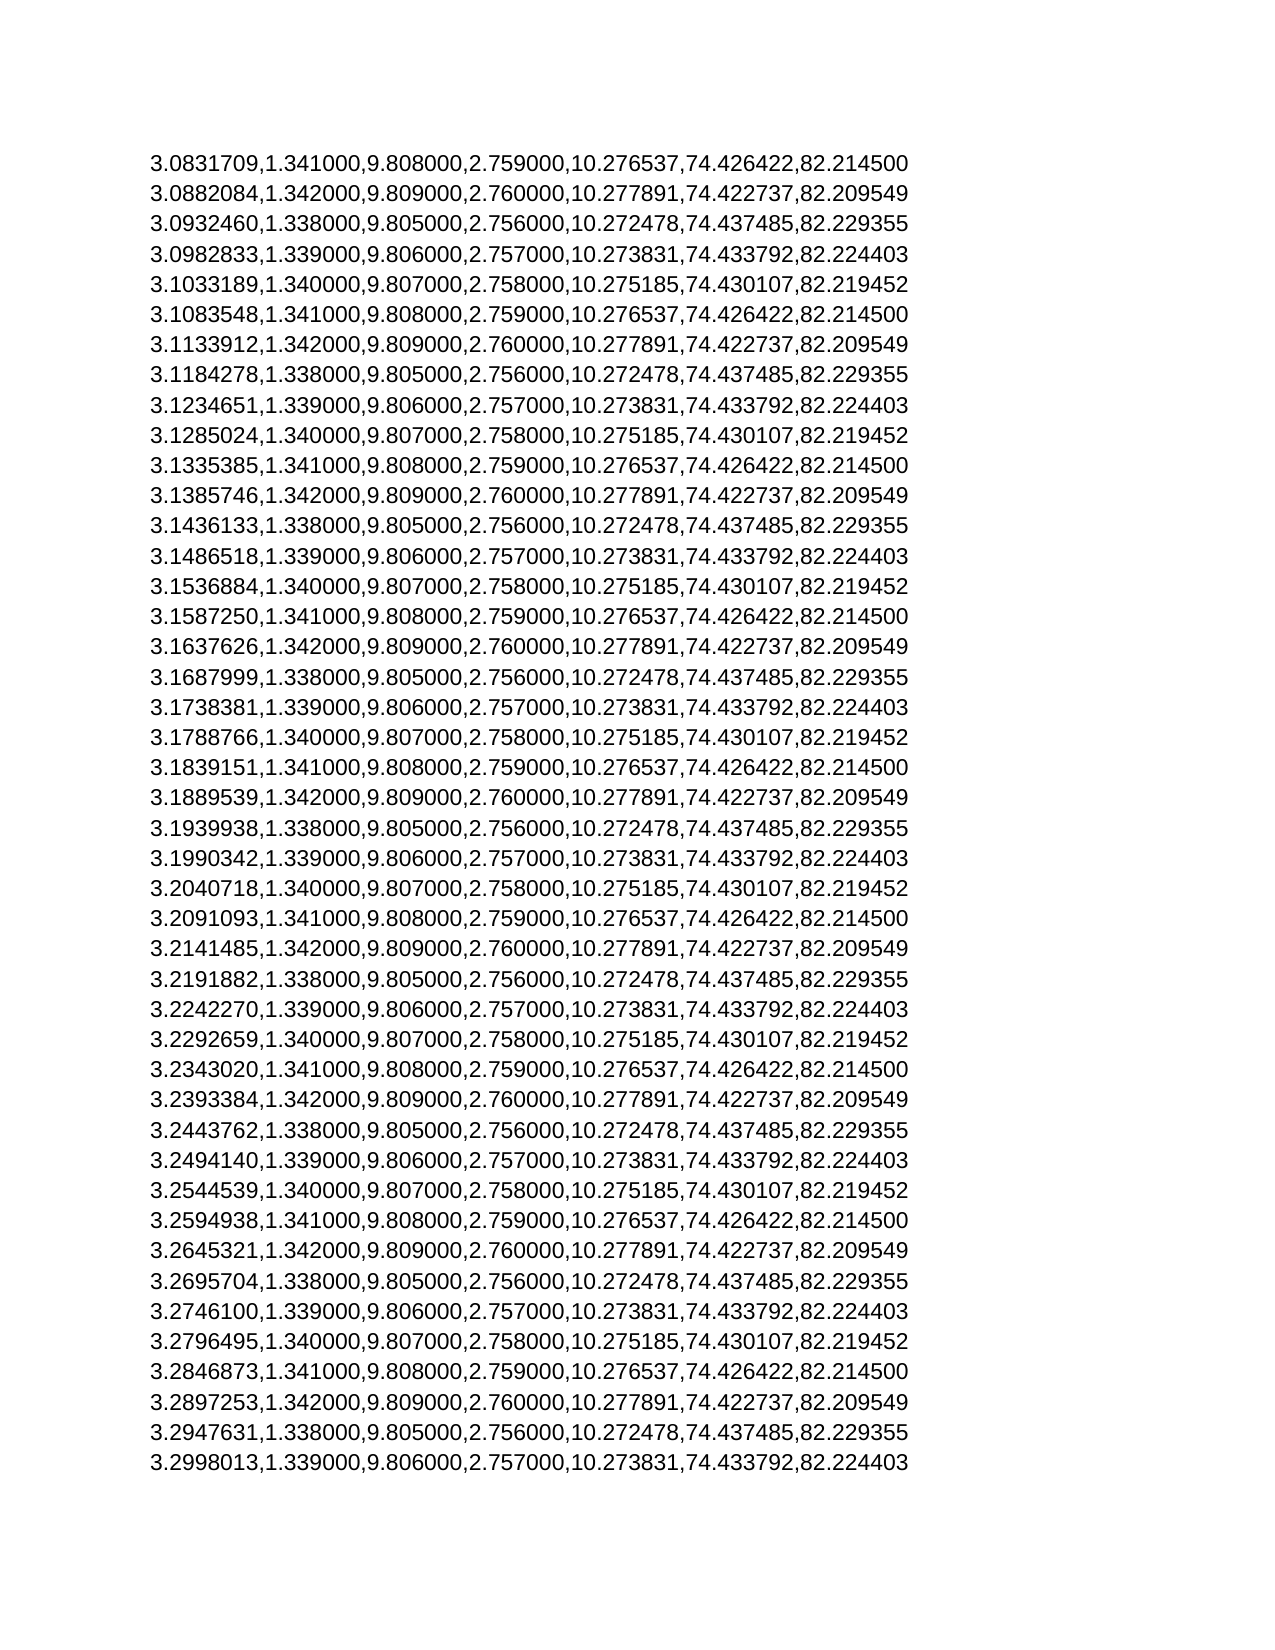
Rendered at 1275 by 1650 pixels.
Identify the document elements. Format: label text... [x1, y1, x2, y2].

text 3.0882084,1.342000,9.809000,2.760000,10.277891,74.422737,82.209549 [150, 180, 1125, 207]
text 3.1637626,1.342000,9.809000,2.760000,10.277891,74.422737,82.209549 [150, 633, 1125, 660]
text 3.2393384,1.342000,9.809000,2.760000,10.277891,74.422737,82.209549 [150, 1086, 1125, 1113]
text 3.1285024,1.340000,9.807000,2.758000,10.275185,74.430107,82.219452 [150, 422, 1125, 448]
text 3.1184278,1.338000,9.805000,2.756000,10.272478,74.437485,82.229355 [150, 361, 1125, 388]
text 3.2695704,1.338000,9.805000,2.756000,10.272478,74.437485,82.229355 [150, 1268, 1125, 1294]
text 3.1889539,1.342000,9.809000,2.760000,10.277891,74.422737,82.209549 [150, 784, 1125, 811]
text 3.2343020,1.341000,9.808000,2.759000,10.276537,74.426422,82.214500 [150, 1056, 1125, 1083]
text 3.2897253,1.342000,9.809000,2.760000,10.277891,74.422737,82.209549 [150, 1388, 1125, 1415]
text 3.1234651,1.339000,9.806000,2.757000,10.273831,74.433792,82.224403 [150, 392, 1125, 418]
text 3.1738381,1.339000,9.806000,2.757000,10.273831,74.433792,82.224403 [150, 694, 1125, 720]
text 3.1990342,1.339000,9.806000,2.757000,10.273831,74.433792,82.224403 [150, 845, 1125, 871]
text 3.1788766,1.340000,9.807000,2.758000,10.275185,74.430107,82.219452 [150, 724, 1125, 750]
text 3.2594938,1.341000,9.808000,2.759000,10.276537,74.426422,82.214500 [150, 1207, 1125, 1234]
text 3.2091093,1.341000,9.808000,2.759000,10.276537,74.426422,82.214500 [150, 905, 1125, 932]
text 3.0982833,1.339000,9.806000,2.757000,10.273831,74.433792,82.224403 [150, 241, 1125, 267]
text 3.2947631,1.338000,9.805000,2.756000,10.272478,74.437485,82.229355 [150, 1419, 1125, 1445]
text 3.2846873,1.341000,9.808000,2.759000,10.276537,74.426422,82.214500 [150, 1358, 1125, 1385]
text 3.2443762,1.338000,9.805000,2.756000,10.272478,74.437485,82.229355 [150, 1117, 1125, 1143]
text 3.0932460,1.338000,9.805000,2.756000,10.272478,74.437485,82.229355 [150, 210, 1125, 237]
text 3.2141485,1.342000,9.809000,2.760000,10.277891,74.422737,82.209549 [150, 935, 1125, 962]
text 3.1335385,1.341000,9.808000,2.759000,10.276537,74.426422,82.214500 [150, 452, 1125, 478]
text 3.1083548,1.341000,9.808000,2.759000,10.276537,74.426422,82.214500 [150, 301, 1125, 327]
text 3.2292659,1.340000,9.807000,2.758000,10.275185,74.430107,82.219452 [150, 1026, 1125, 1052]
text 3.2544539,1.340000,9.807000,2.758000,10.275185,74.430107,82.219452 [150, 1177, 1125, 1203]
text 3.2645321,1.342000,9.809000,2.760000,10.277891,74.422737,82.209549 [150, 1237, 1125, 1264]
text 3.2494140,1.339000,9.806000,2.757000,10.273831,74.433792,82.224403 [150, 1147, 1125, 1173]
text 3.2998013,1.339000,9.806000,2.757000,10.273831,74.433792,82.224403 [150, 1449, 1125, 1475]
text 3.1436133,1.338000,9.805000,2.756000,10.272478,74.437485,82.229355 [150, 512, 1125, 539]
text 3.1536884,1.340000,9.807000,2.758000,10.275185,74.430107,82.219452 [150, 573, 1125, 599]
text 3.1687999,1.338000,9.805000,2.756000,10.272478,74.437485,82.229355 [150, 663, 1125, 690]
text 3.2242270,1.339000,9.806000,2.757000,10.273831,74.433792,82.224403 [150, 996, 1125, 1022]
text 3.1385746,1.342000,9.809000,2.760000,10.277891,74.422737,82.209549 [150, 482, 1125, 509]
text 3.0831709,1.341000,9.808000,2.759000,10.276537,74.426422,82.214500 [150, 150, 1125, 176]
text 3.1587250,1.341000,9.808000,2.759000,10.276537,74.426422,82.214500 [150, 603, 1125, 629]
text 3.1839151,1.341000,9.808000,2.759000,10.276537,74.426422,82.214500 [150, 754, 1125, 781]
text 3.2796495,1.340000,9.807000,2.758000,10.275185,74.430107,82.219452 [150, 1328, 1125, 1354]
text 3.2191882,1.338000,9.805000,2.756000,10.272478,74.437485,82.229355 [150, 966, 1125, 992]
text 3.1133912,1.342000,9.809000,2.760000,10.277891,74.422737,82.209549 [150, 331, 1125, 358]
text 3.2746100,1.339000,9.806000,2.757000,10.273831,74.433792,82.224403 [150, 1298, 1125, 1324]
text 3.1486518,1.339000,9.806000,2.757000,10.273831,74.433792,82.224403 [150, 543, 1125, 569]
text 3.1939938,1.338000,9.805000,2.756000,10.272478,74.437485,82.229355 [150, 814, 1125, 841]
text 3.2040718,1.340000,9.807000,2.758000,10.275185,74.430107,82.219452 [150, 875, 1125, 901]
text 3.1033189,1.340000,9.807000,2.758000,10.275185,74.430107,82.219452 [150, 271, 1125, 297]
